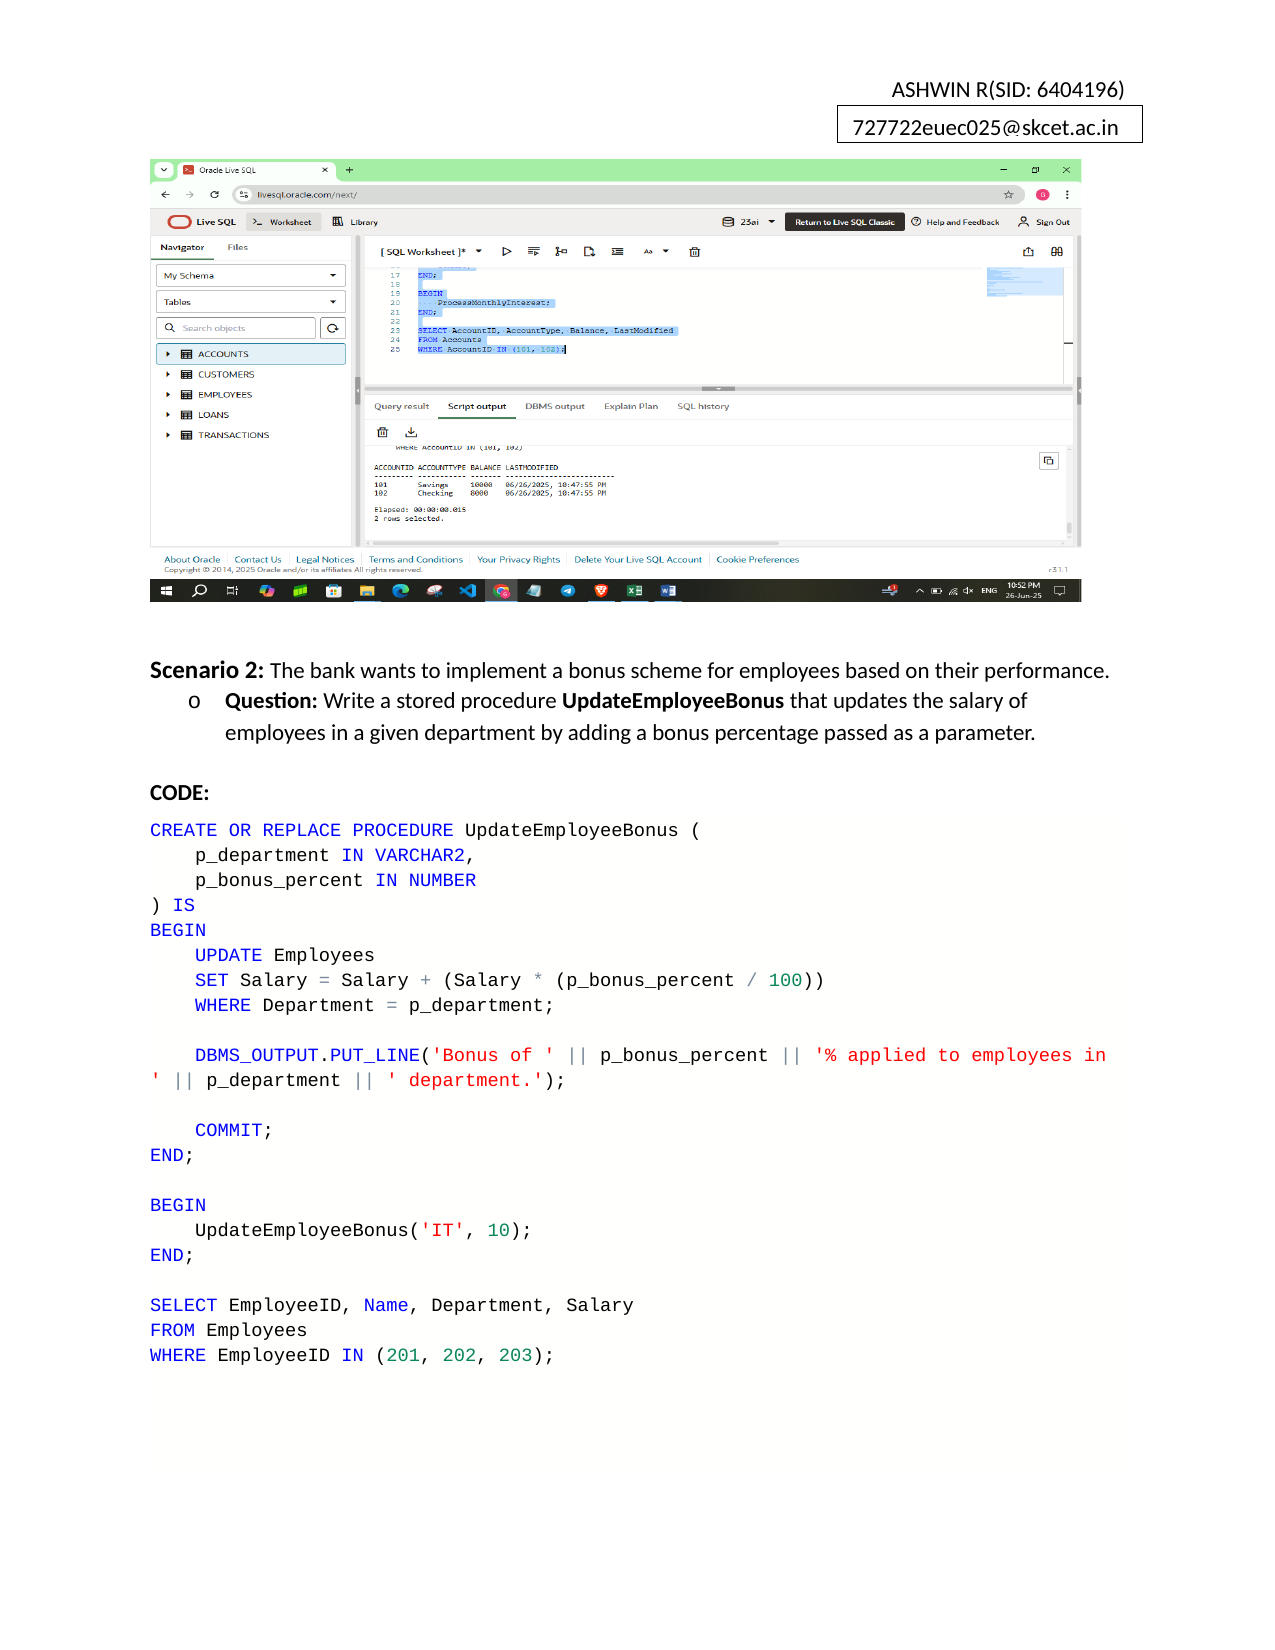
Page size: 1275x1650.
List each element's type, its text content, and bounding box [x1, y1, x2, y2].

text p_bonus_percent IN NUMBER [150, 867, 1125, 892]
text BEGIN [150, 1192, 1125, 1217]
text CREATE OR REPLACE PROCEDURE UpdateEmployeeBonus ( [150, 817, 1125, 842]
list CODE: [150, 778, 1125, 806]
text WHERE EmployeeID IN (201, 202, 203); [150, 1342, 1125, 1367]
text DBMS_OUTPUT.PUT_LINE('Bonus of ' || p_bonus_percent || '% applied to employees in ' || p_department || ' department.'); [150, 1042, 1125, 1092]
text p_department IN VARCHAR2, [150, 842, 1125, 867]
text SELECT EmployeeID, Name, Department, Salary [150, 1292, 1125, 1317]
text WHERE Department = p_department; [150, 992, 1125, 1017]
text ) IS [150, 892, 1125, 917]
text FROM Employees [150, 1317, 1125, 1342]
text COMMIT; [150, 1117, 1125, 1142]
text END; [150, 1242, 1125, 1267]
text END; [150, 1142, 1125, 1167]
list Question: Write a stored procedure UpdateEmployeeBonus that updates the salary of employees in a given department by adding a bonus percentage passed as a parameter. [187, 687, 1125, 746]
picture [150, 159, 1082, 602]
text SET Salary = Salary + (Salary * (p_bonus_percent / 100)) [150, 967, 1125, 992]
text BEGIN [150, 917, 1125, 942]
text UPDATE Employees [150, 942, 1125, 967]
text UpdateEmployeeBonus('IT', 10); [150, 1217, 1125, 1242]
text Scenario 2: The bank wants to implement a bonus scheme for employees based on their performance. [150, 654, 1125, 684]
